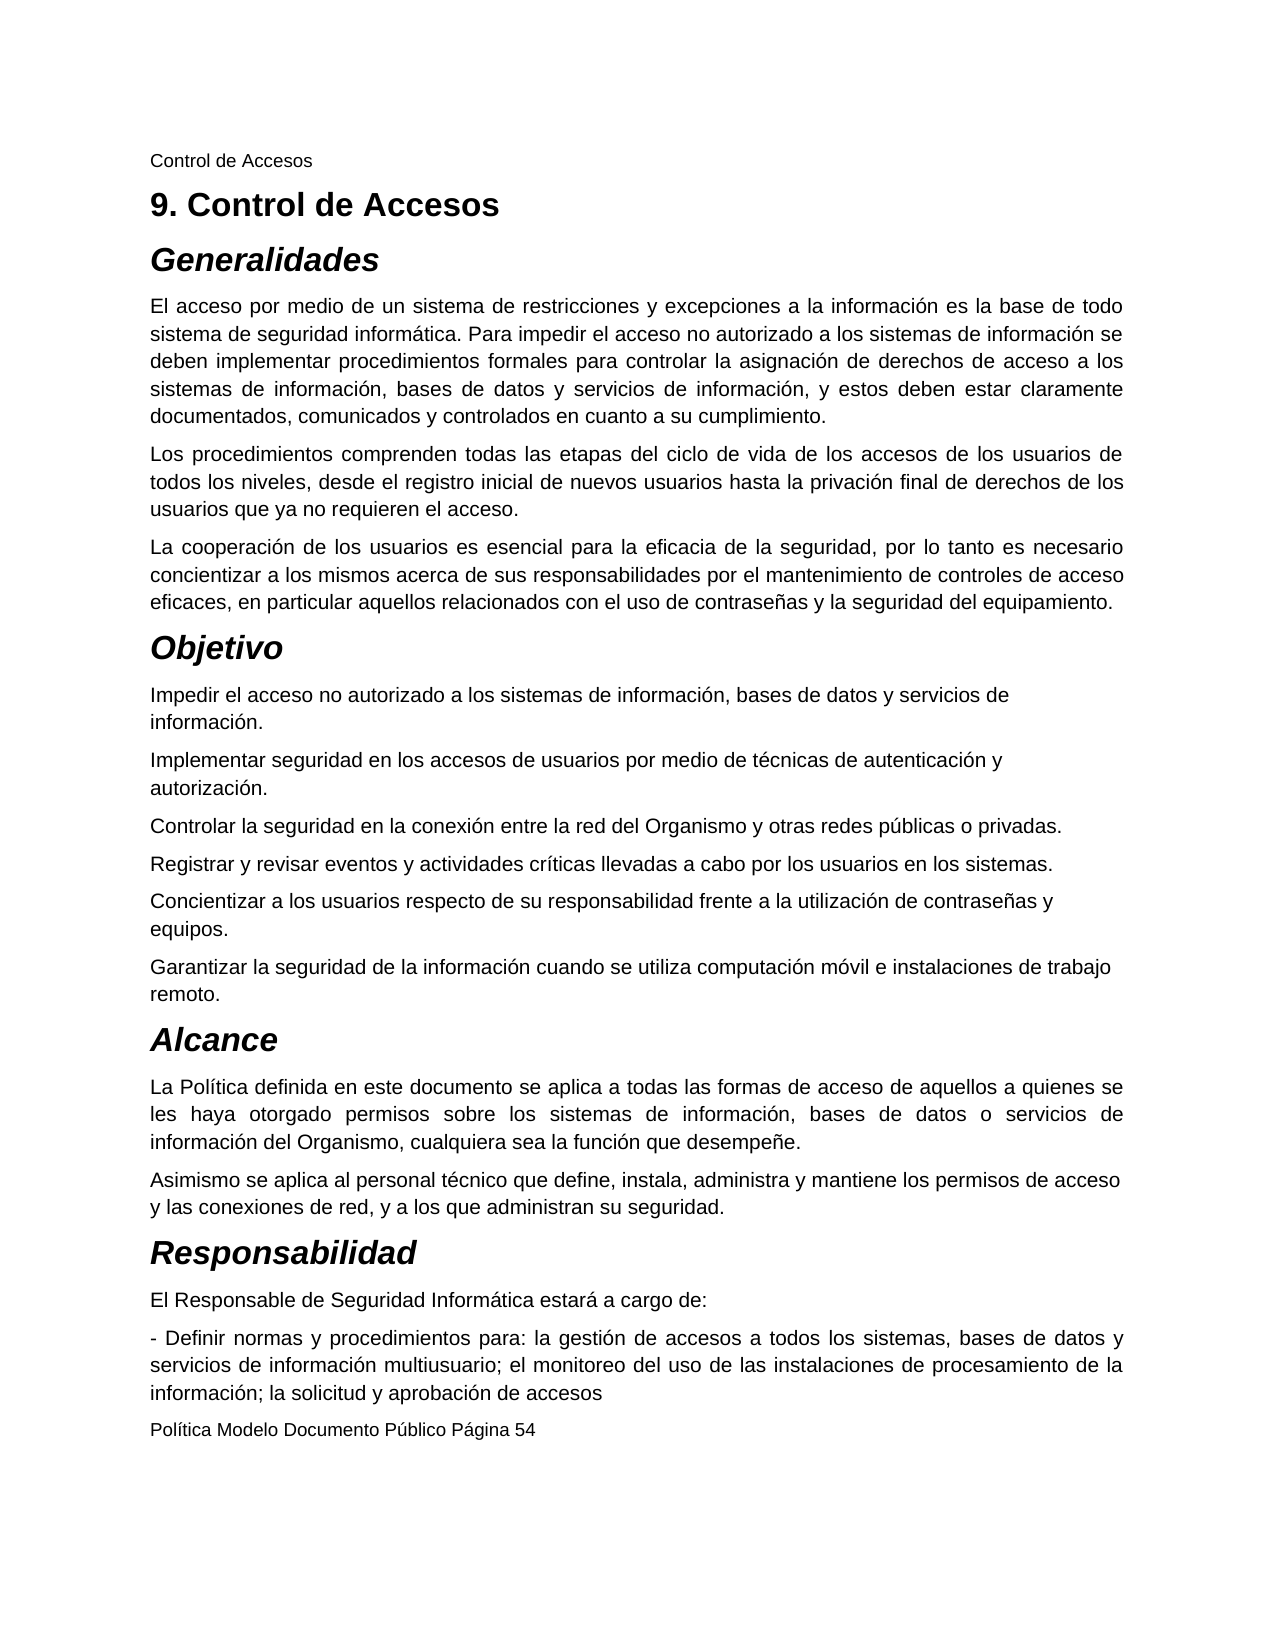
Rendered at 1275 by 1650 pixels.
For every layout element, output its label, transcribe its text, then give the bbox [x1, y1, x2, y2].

text Impedir el acceso no autorizado a los sistemas de información, bases de datos y servicios de información. [150, 683, 1125, 734]
text Controlar la seguridad en la conexión entre la red del Organismo y otras redes públicas o privadas. [150, 813, 1125, 837]
text 9. Control de Accesos [150, 185, 1125, 224]
text La Política definida en este documento se aplica a todas las formas de acceso de aquellos a quienes se les haya otorgado permisos sobre los sistemas de información, bases de datos o servicios de información del Organismo, cualquiera sea la función que desempeñe. [150, 1075, 1125, 1154]
text El Responsable de Seguridad Informática estará a cargo de: [150, 1288, 1125, 1312]
text Control de Accesos [150, 150, 1125, 172]
text Concientizar a los usuarios respecto de su responsabilidad frente a la utilización de contraseñas y equipos. [150, 889, 1125, 941]
text Registrar y revisar eventos y actividades críticas llevadas a cabo por los usuarios en los sistemas. [150, 851, 1125, 875]
text El acceso por medio de un sistema de restricciones y excepciones a la información es la base de todo sistema de seguridad informática. Para impedir el acceso no autorizado a los sistemas de información se deben implementar procedimientos formales para controlar la asignación de derechos de acceso a los sistemas de información, bases de datos y servicios de información, y estos deben estar claramente documentados, comunicados y controlados en cuanto a su cumplimiento. [150, 294, 1125, 428]
text Implementar seguridad en los accesos de usuarios por medio de técnicas de autenticación y autorización. [150, 748, 1125, 799]
text Política Modelo Documento Público Página 54 [150, 1418, 1125, 1440]
text Asimismo se aplica al personal técnico que define, instala, administra y mantiene los permisos de acceso y las conexiones de red, y a los que administran su seguridad. [150, 1168, 1125, 1219]
text La cooperación de los usuarios es esencial para la eficacia de la seguridad, por lo tanto es necesario concientizar a los mismos acerca de sus responsabilidades por el mantenimiento de controles de acceso eficaces, en particular aquellos relacionados con el uso de contraseñas y la seguridad del equipamiento. [150, 535, 1125, 614]
text Responsabilidad [150, 1233, 1125, 1272]
text - Definir normas y procedimientos para: la gestión de accesos a todos los sistemas, bases de datos y servicios de información multiusuario; el monitoreo del uso de las instalaciones de procesamiento de la información; la solicitud y aprobación de accesos [150, 1326, 1125, 1404]
text Los procedimientos comprenden todas las etapas del ciclo de vida de los accesos de los usuarios de todos los niveles, desde el registro inicial de nuevos usuarios hasta la privación final de derechos de los usuarios que ya no requieren el acceso. [150, 442, 1125, 521]
text Garantizar la seguridad de la información cuando se utiliza computación móvil e instalaciones de trabajo remoto. [150, 955, 1125, 1006]
text Alcance [150, 1020, 1125, 1059]
text Generalidades [150, 240, 1125, 278]
text Objetivo [150, 628, 1125, 667]
